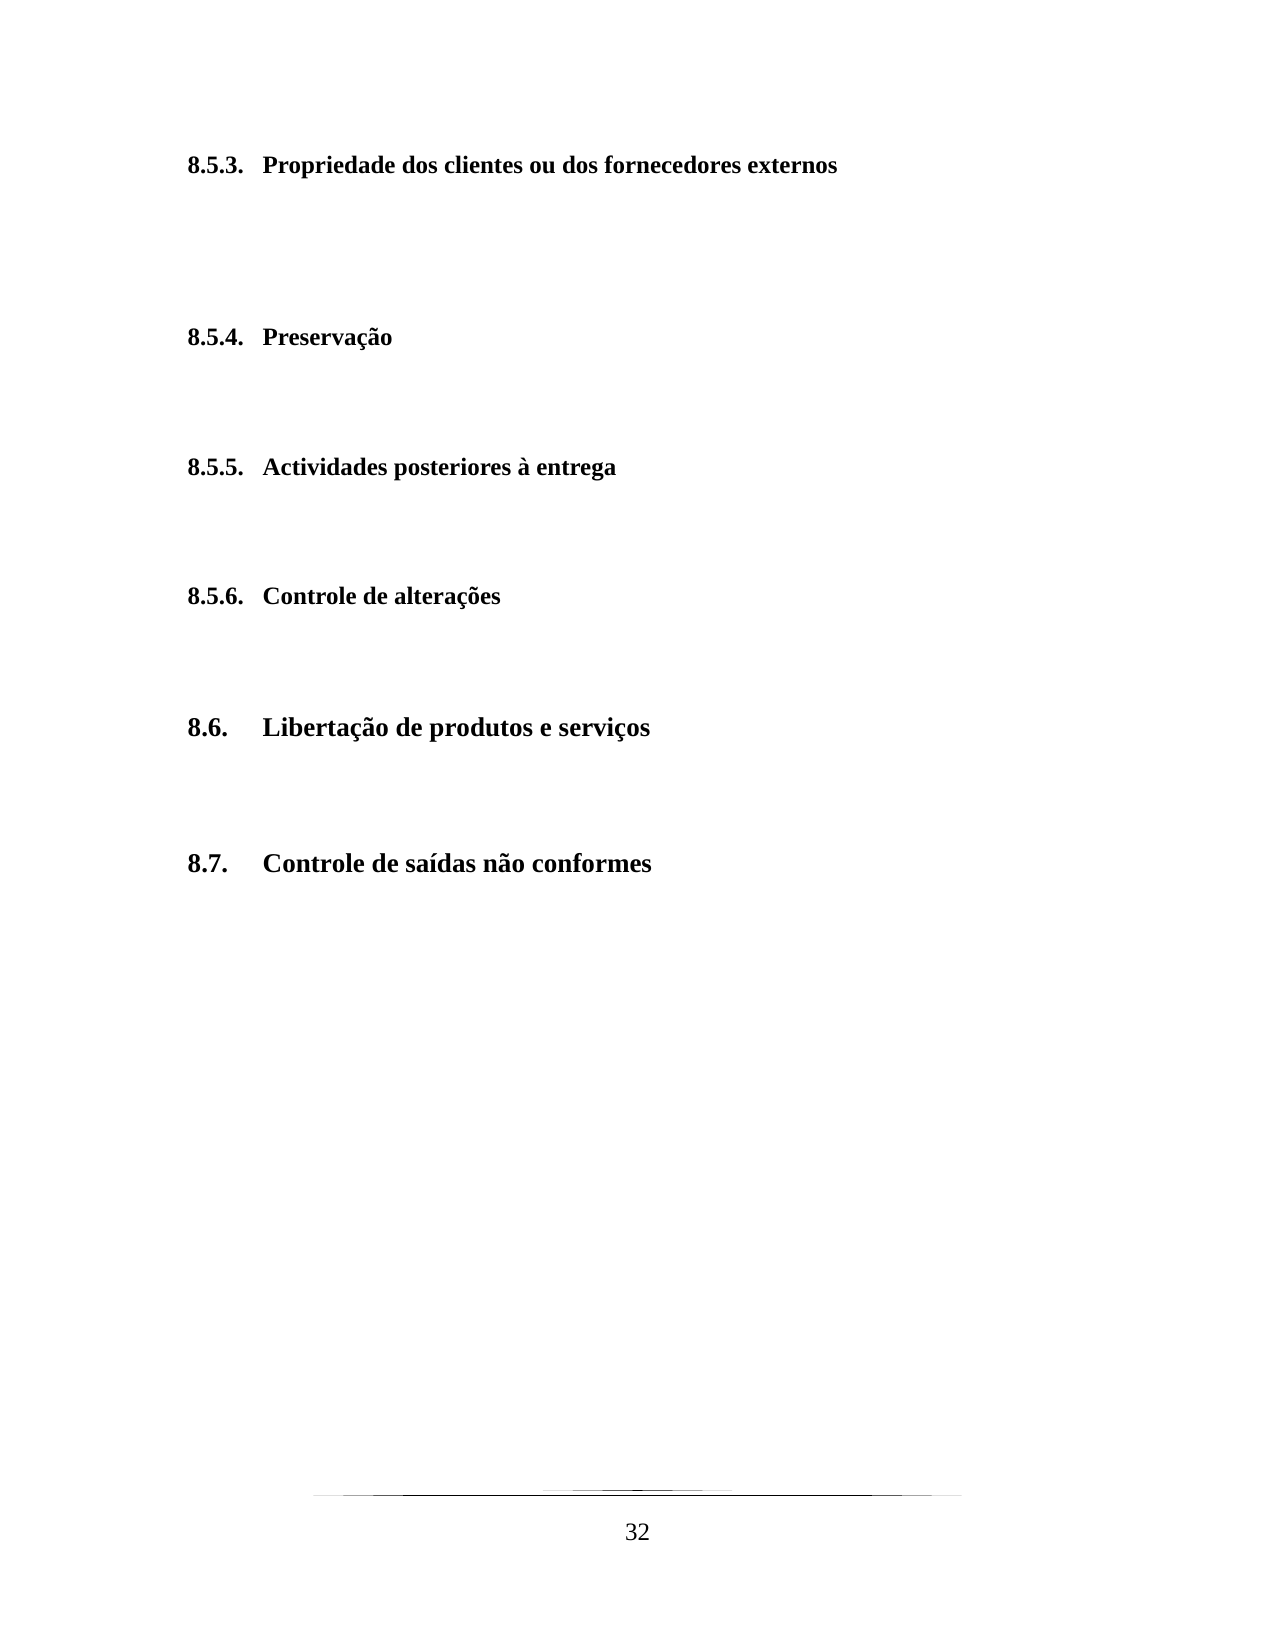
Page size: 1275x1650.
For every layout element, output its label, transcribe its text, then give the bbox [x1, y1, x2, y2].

subtitle Actividades posteriores à entrega [187, 452, 1125, 481]
subtitle Libertação de produtos e serviços [187, 711, 1125, 742]
subtitle Controle de saídas não conformes [187, 847, 1125, 878]
subtitle Controle de alterações [187, 581, 1125, 610]
subtitle Propriedade dos clientes ou dos fornecedores externos [187, 150, 1125, 179]
subtitle Preservação [187, 322, 1125, 351]
